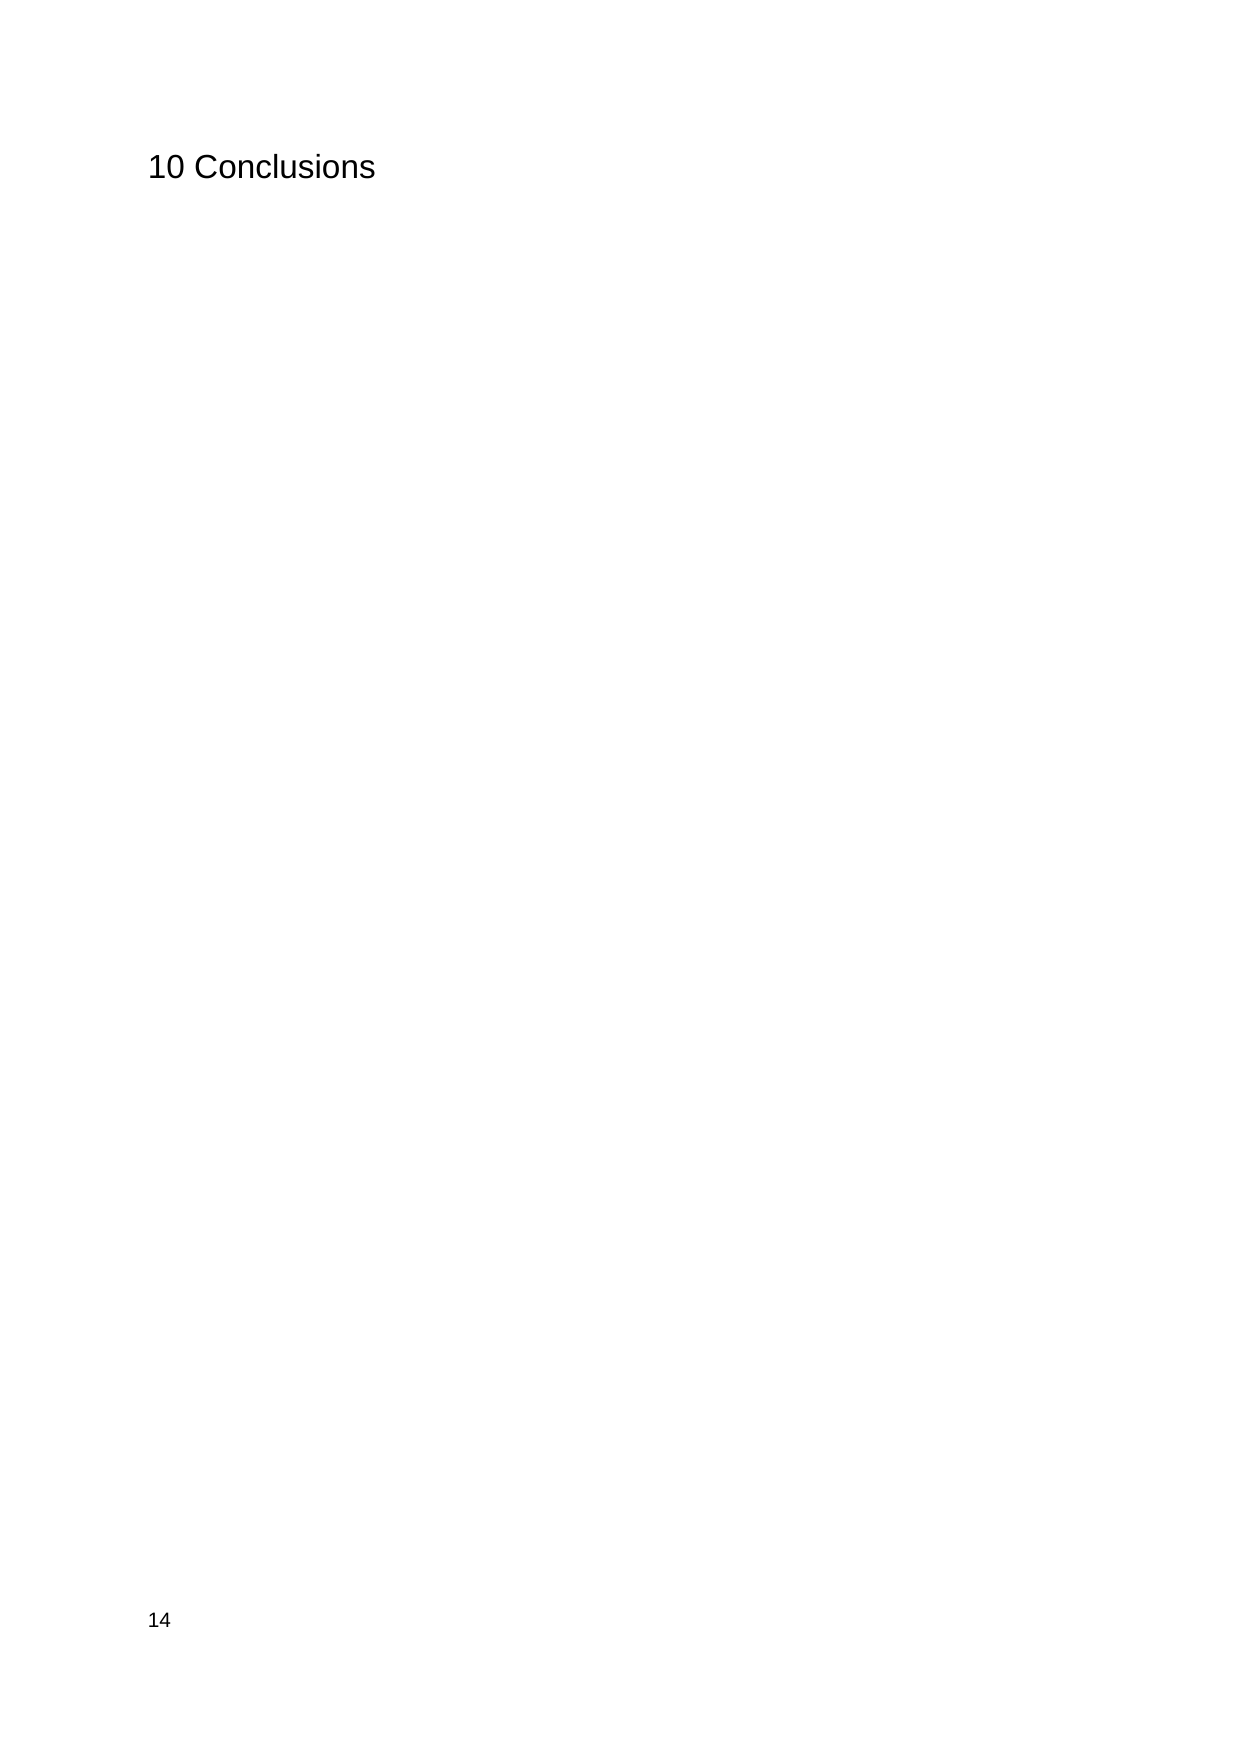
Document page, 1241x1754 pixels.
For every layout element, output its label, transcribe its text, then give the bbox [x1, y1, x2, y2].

subtitle 10 Conclusions [148, 148, 1093, 186]
